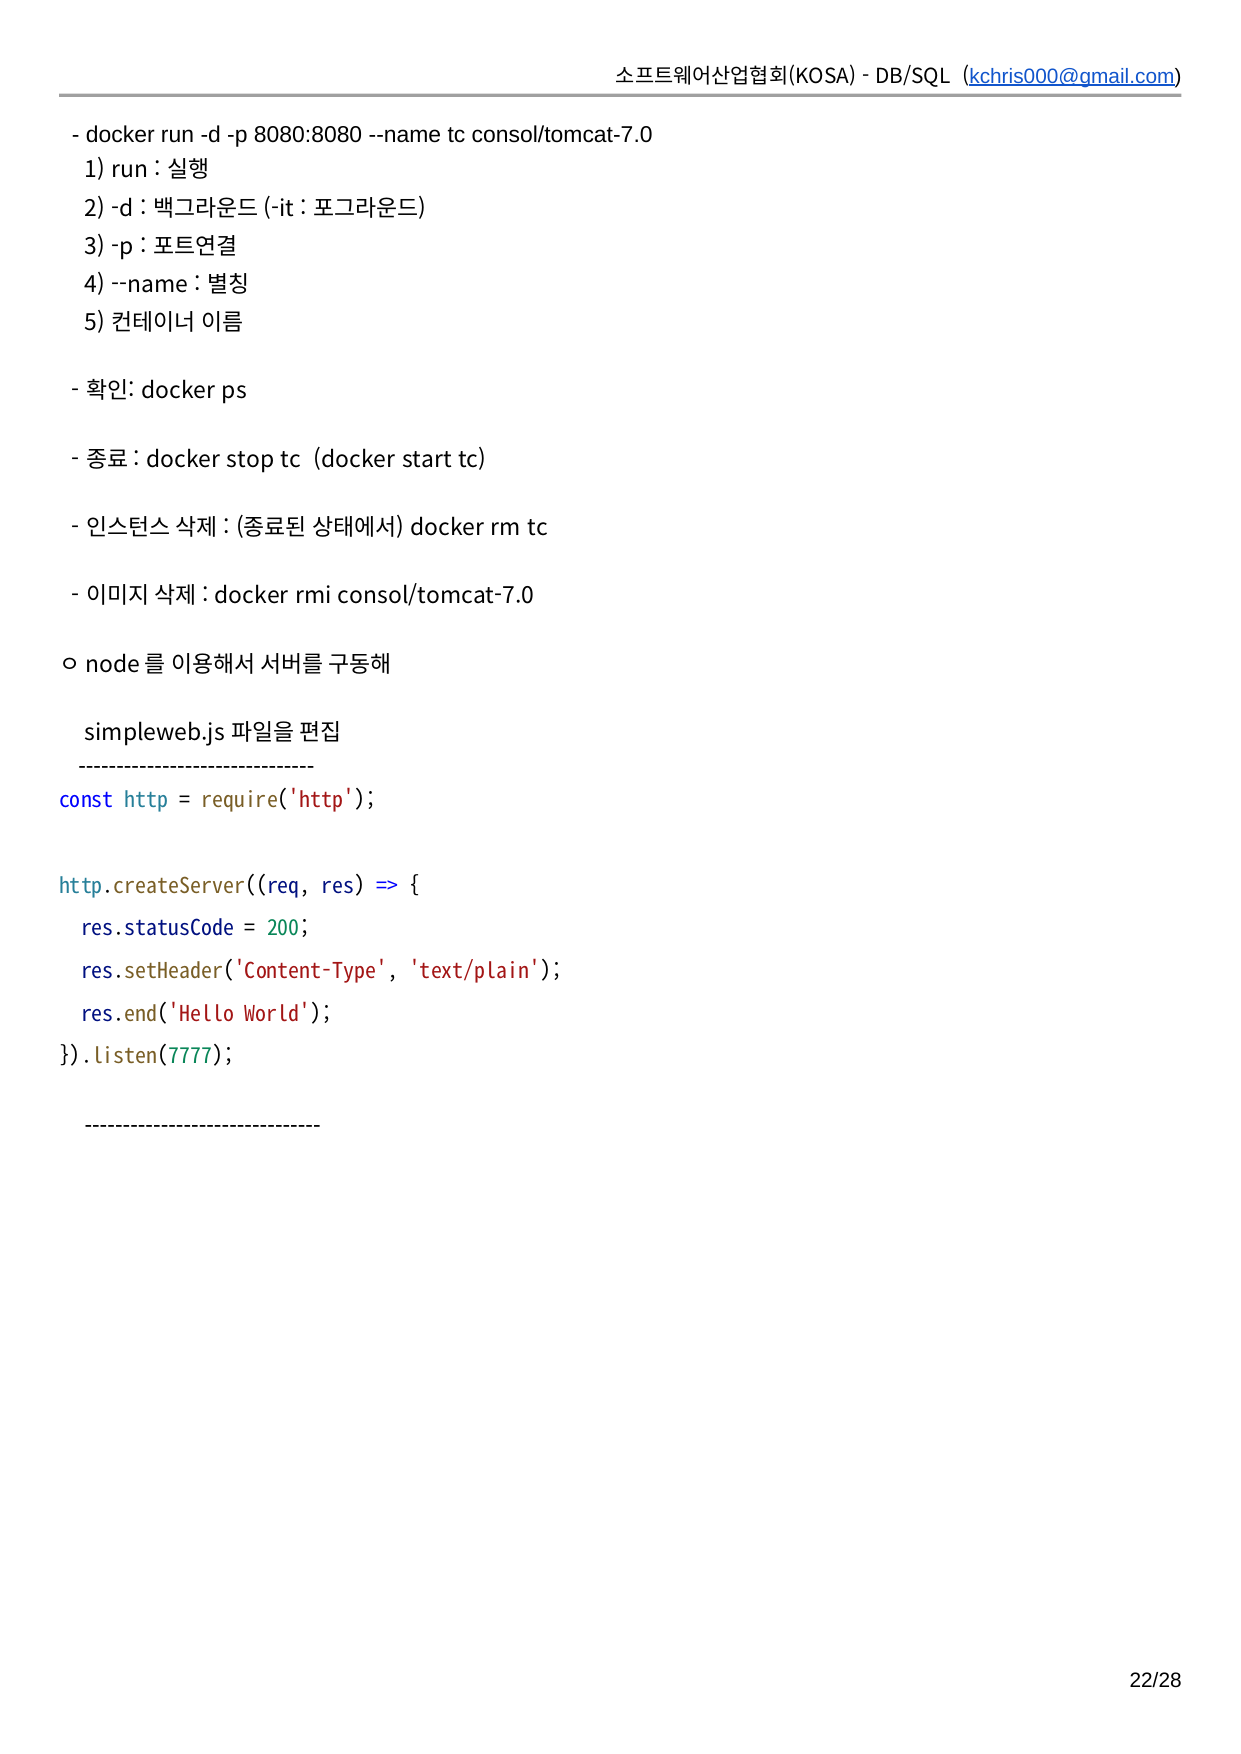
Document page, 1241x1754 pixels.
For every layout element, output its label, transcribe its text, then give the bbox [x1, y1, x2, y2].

text - 종료 : docker stop tc (docker start tc) [59, 441, 1181, 474]
text 5) 컨테이너 이름 [59, 304, 1181, 337]
text ㅇ node를 이용해서 서버를 구동해 [59, 646, 1181, 679]
text 3) -p : 포트연결 [59, 228, 1181, 261]
text 2) -d : 백그라운드 (-it : 포그라운드) [59, 189, 1181, 223]
text const http = require('http'); [59, 782, 1181, 814]
text - 확인: docker ps [59, 372, 1181, 405]
text 1) run : 실행 [59, 151, 1181, 184]
text res.statusCode = 200; [59, 910, 1181, 942]
text - 이미지 삭제 : docker rmi consol/tomcat-7.0 [59, 577, 1181, 610]
text ------------------------------- [59, 752, 1181, 778]
text simpleweb.js 파일을 편집 [59, 714, 1181, 747]
text res.setHeader('Content-Type', 'text/plain'); [59, 953, 1181, 985]
text - docker run -d -p 8080:8080 --name tc consol/tomcat-7.0 [59, 121, 1181, 147]
text }).listen(7777); [59, 1038, 1181, 1070]
text http.createServer((req, res) => { [59, 868, 1181, 899]
text 4) --name : 별칭 [59, 266, 1181, 299]
text - 인스턴스 삭제 : (종료된 상태에서) docker rm tc [59, 509, 1181, 542]
text ------------------------------- [59, 1111, 1181, 1138]
text res.end('Hello World'); [59, 996, 1181, 1027]
